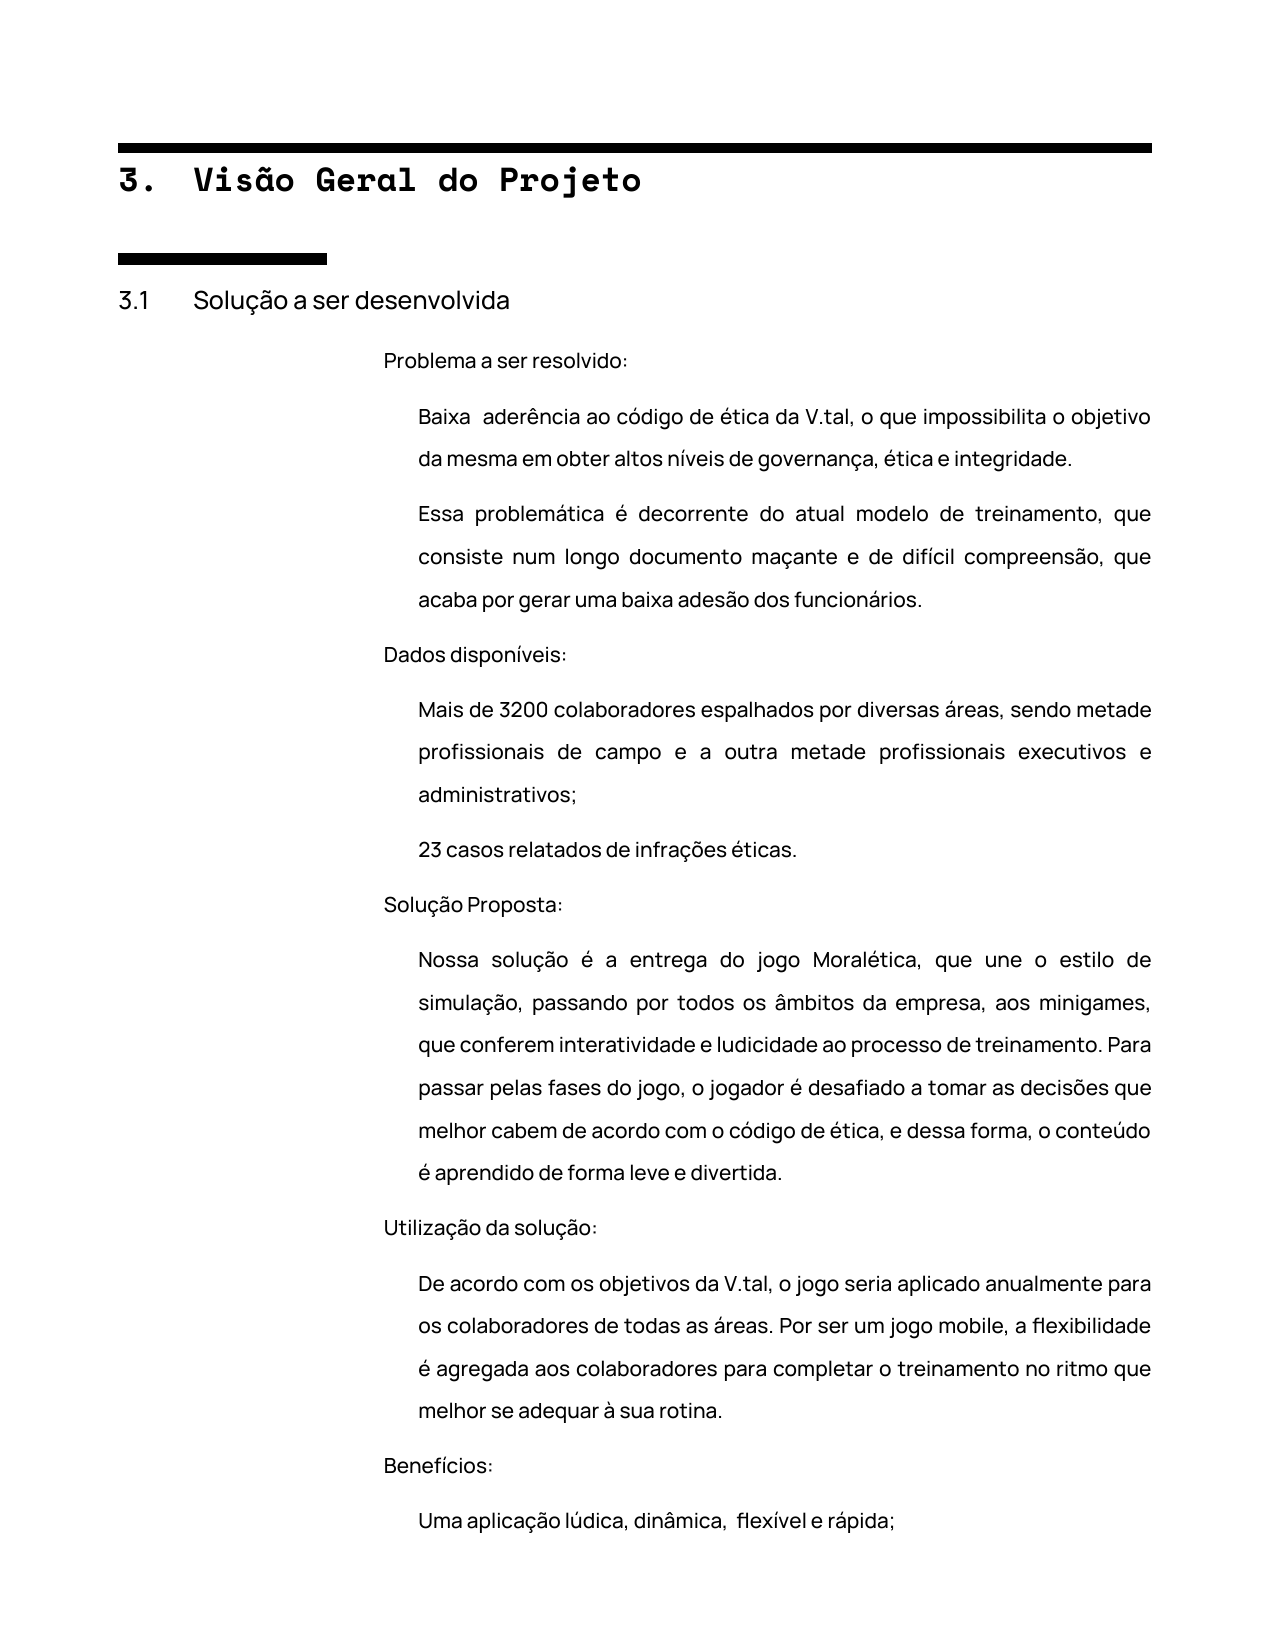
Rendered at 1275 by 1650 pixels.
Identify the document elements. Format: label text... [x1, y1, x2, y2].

text Solução Proposta: [384, 890, 1152, 919]
title Visão Geral do Projeto [118, 153, 1152, 204]
text Benefícios: [384, 1452, 1152, 1480]
text Mais de 3200 colaboradores espalhados por diversas áreas, sendo metade profissionais de campo e a outra metade profissionais executivos e administrativos; [418, 695, 1152, 809]
text 23 casos relatados de infrações éticas. [418, 835, 1152, 864]
text Baixa aderência ao código de ética da V.tal, o que impossibilita o objetivo da mesma em obter altos níveis de governança, ética e integridade. [418, 402, 1152, 473]
text Essa problemática é decorrente do atual modelo de treinamento, que consiste num longo documento maçante e de difícil compreensão, que acaba por gerar uma baixa adesão dos funcionários. [418, 499, 1152, 613]
text Problema a ser resolvido: [384, 347, 1152, 375]
text De acordo com os objetivos da V.tal, o jogo seria aplicado anualmente para os colaboradores de todas as áreas. Por ser um jogo mobile, a flexibilidade é agregada aos colaboradores para completar o treinamento no ritmo que melhor se adequar à sua rotina. [418, 1269, 1152, 1425]
list Solução a ser desenvolvida [118, 283, 1152, 317]
text Dados disponíveis: [384, 640, 1152, 668]
text Uma aplicação lúdica, dinâmica, flexível e rápida; [343, 1507, 1152, 1535]
text Utilização da solução: [384, 1214, 1152, 1242]
text Nossa solução é a entrega do jogo Moralética, que une o estilo de simulação, passando por todos os âmbitos da empresa, aos minigames, que conferem interatividade e ludicidade ao processo de treinamento. Para passar pelas fases do jogo, o jogador é desafiado a tomar as decisões que melhor cabem de acordo com o código de ética, e dessa forma, o conteúdo é aprendido de forma leve e divertida. [418, 946, 1152, 1187]
